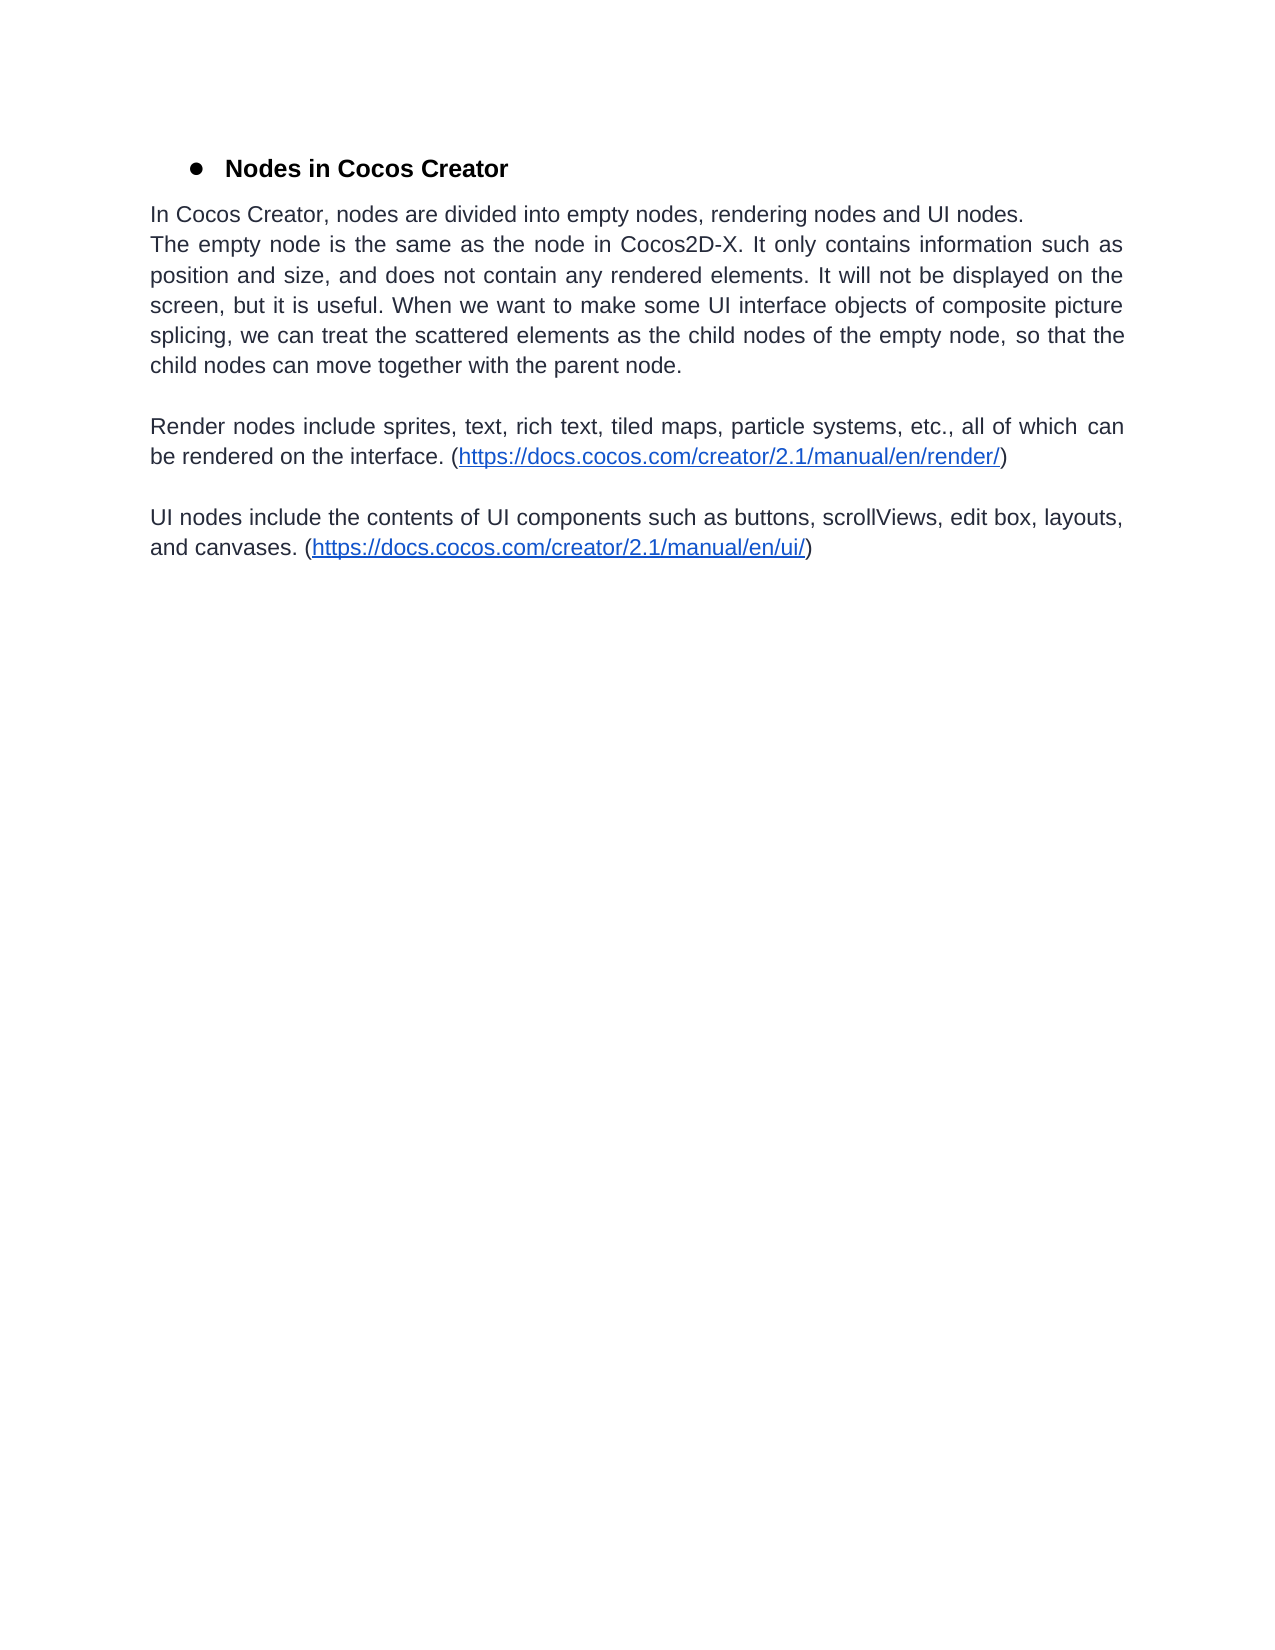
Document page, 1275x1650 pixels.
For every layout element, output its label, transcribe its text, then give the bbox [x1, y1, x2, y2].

text The empty node is the same as the node in Cocos2D-X. It only contains information such as position and size, and does not contain any rendered elements. It will not be displayed on the screen, but it is useful. When we want to make some UI interface objects of composite picture splicing, we can treat the scattered elements as the child nodes of the empty node, so that the child nodes can move together with the parent node. [150, 231, 1125, 378]
subtitle Nodes in Cocos Creator [187, 150, 1275, 183]
text In Cocos Creator, nodes are divided into empty nodes, rendering nodes and UI nodes. [150, 201, 1275, 227]
text Render nodes include sprites, text, rich text, tiled maps, particle systems, etc., all of which can be rendered on the interface. (https://docs.cocos.com/creator/2.1/manual/en/render/) [150, 413, 1124, 469]
text UI nodes include the contents of UI components such as buttons, scrollViews, edit box, layouts, and canvases. (https://docs.cocos.com/creator/2.1/manual/en/ui/) [150, 503, 1124, 560]
